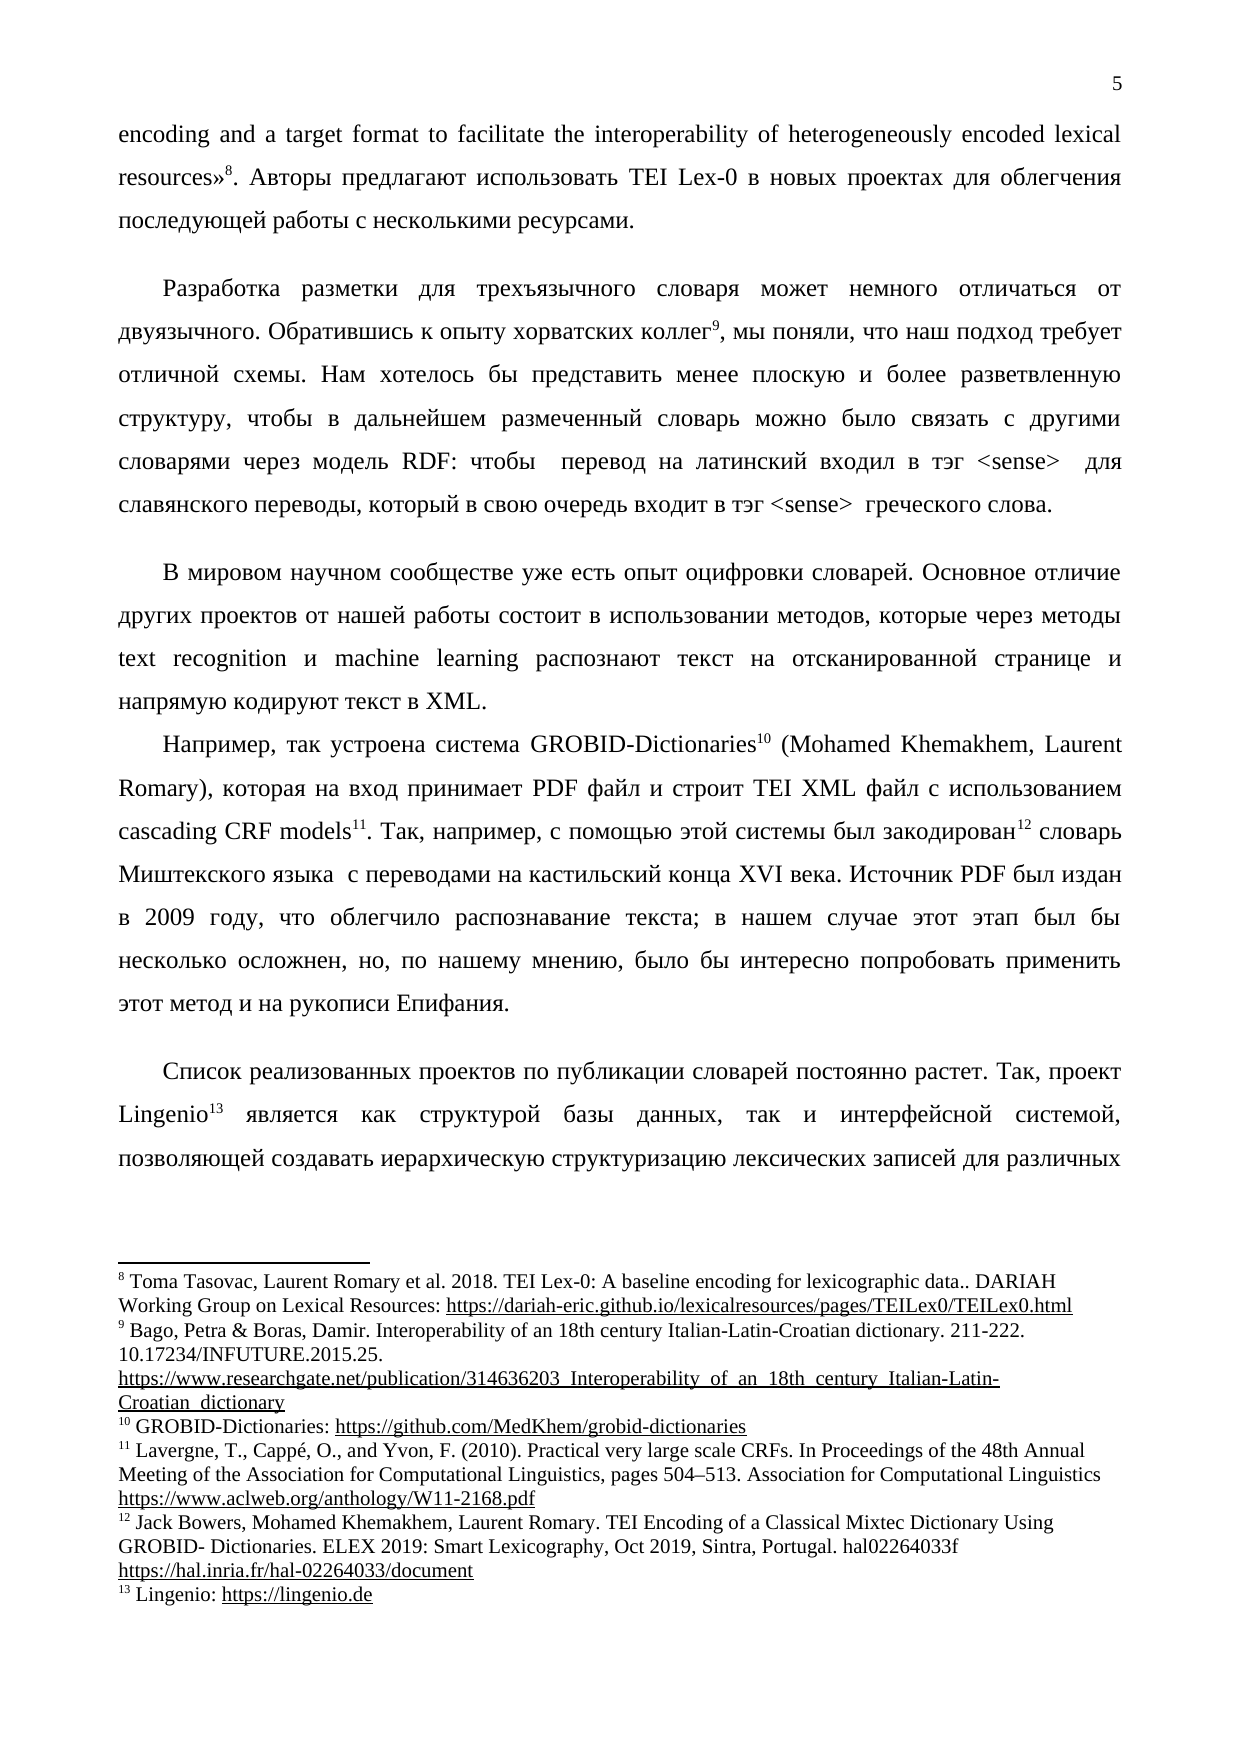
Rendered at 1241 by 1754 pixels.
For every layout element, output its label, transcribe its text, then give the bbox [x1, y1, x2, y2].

text В мировом научном сообществе уже есть опыт оцифровки словарей. Основное отличие других проектов от нашей работы состоит в использовании методов, которые через методы text recognition и machine learning распознают текст на отсканированной странице и напрямую кодируют текст в XML. [118, 557, 1122, 715]
text Список реализованных проектов по публикации словарей постоянно растет. Так, проект Lingenio является как структурой базы данных, так и интерфейсной системой, позволяющей создавать иерархическую структуризацию лексических записей для различных исследовательских целей. Именно в Lingenio проектная группа планирует ввести размеченные словари. [118, 1056, 1122, 1171]
text Разработка разметки для трехъязычного словаря может немного отличаться от двуязычного. Обратившись к опыту хорватских коллег, мы поняли, что наш подход требует отличной схемы. Нам хотелось бы представить менее плоскую и более разветвленную структуру, чтобы в дальнейшем размеченный словарь можно было связать с другими словарями через модель RDF: чтобы перевод на латинский входил в тэг <sense> для славянского переводы, который в свою очередь входит в тэг <sense> греческого слова. [118, 273, 1122, 518]
text Например, так устроена система GROBID-Dictionaries (Mohamed Khemakhem, Laurent Romary), которая на вход принимает PDF файл и строит TEI XML файл с использованием cascading CRF models. Так, например, с помощью этой системы был закодирован словарь Миштекского языка с переводами на кастильский конца XVI века. Источник PDF был издан в 2009 году, что облегчило распознавание текста; в нашем случае этот этап был бы несколько осложнен, но, по нашему мнению, было бы интересно попробовать применить этот метод и на рукописи Епифания. [118, 729, 1122, 1017]
